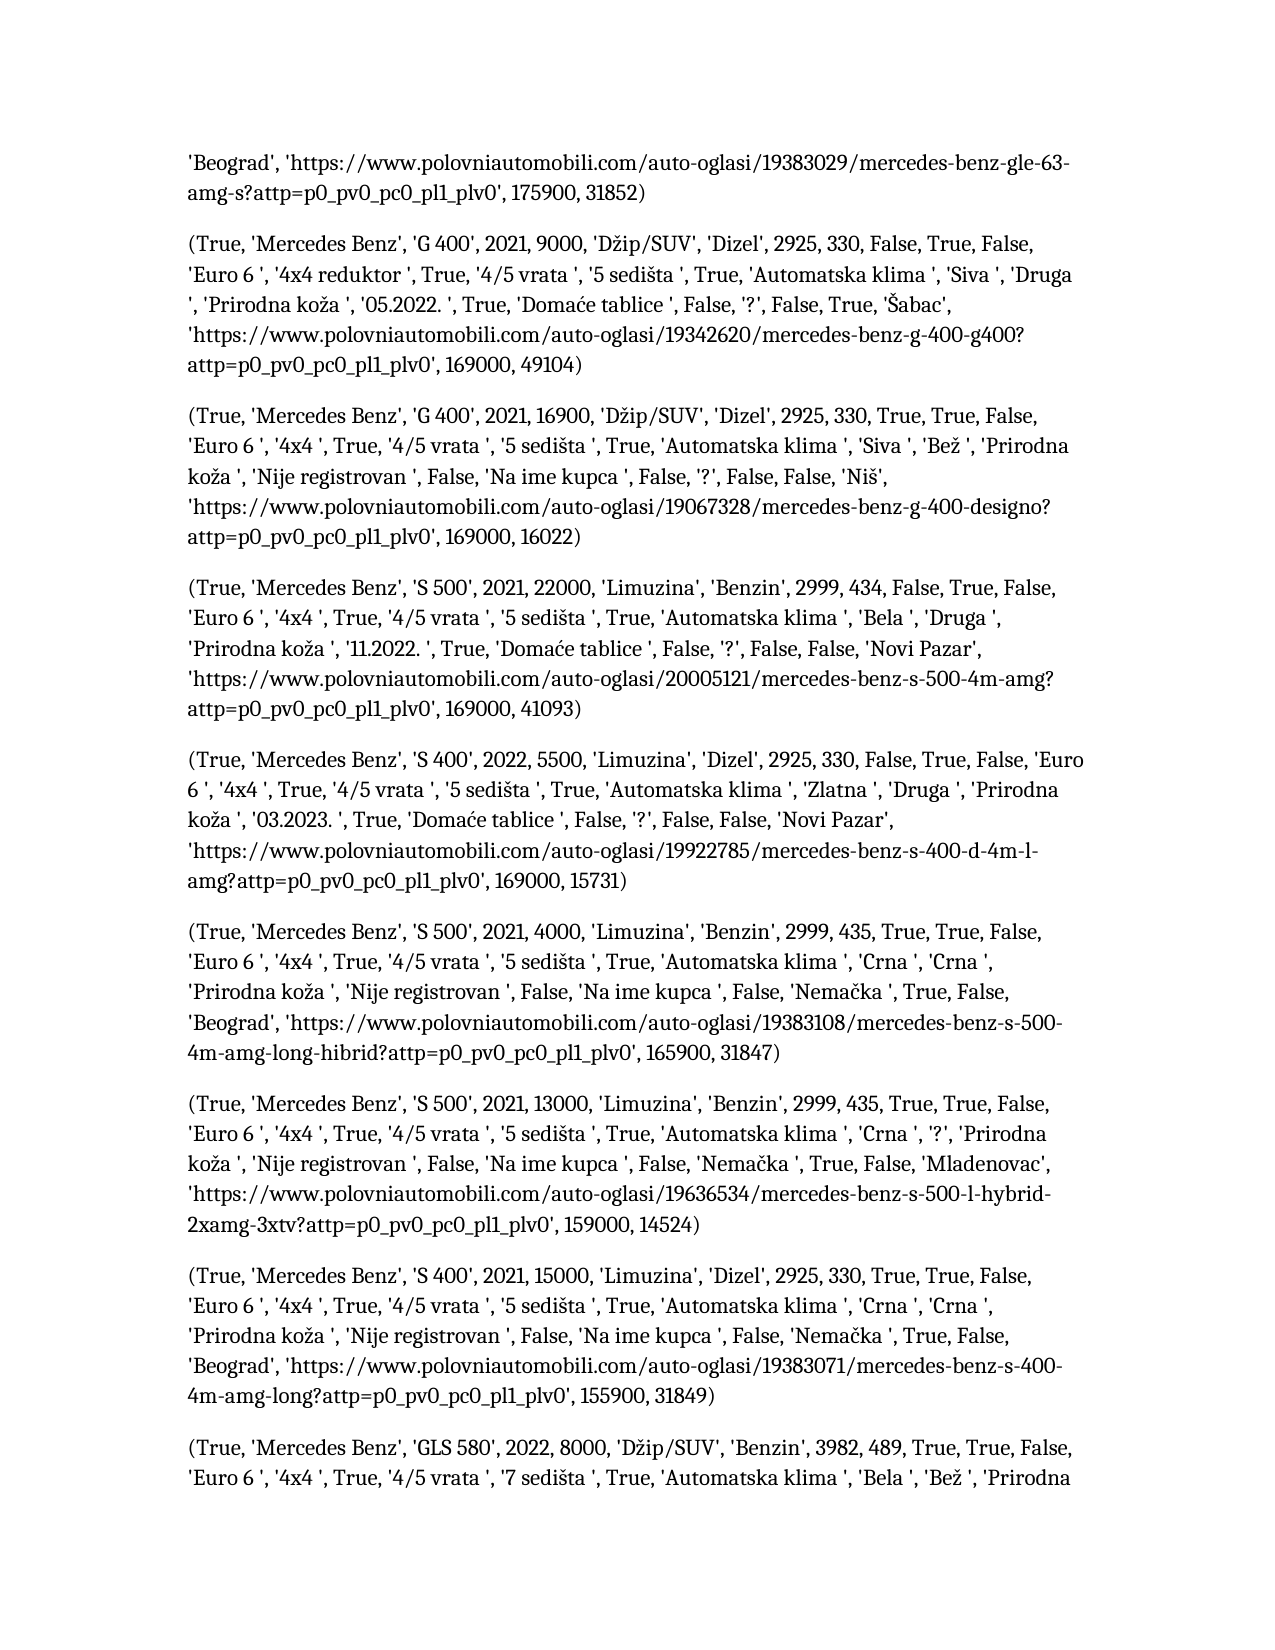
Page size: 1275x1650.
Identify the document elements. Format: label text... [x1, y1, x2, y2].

text (True, 'Mercedes Benz', 'S 500', 2021, 13000, 'Limuzina', 'Benzin', 2999, 435, True, True, False, 'Euro 6 ', '4x4 ', True, '4/5 vrata ', '5 sedišta ', True, 'Automatska klima ', 'Crna ', '?', 'Prirodna koža ', 'Nije registrovan ', False, 'Na ime kupca ', False, 'Nemačka ', True, False, 'Mladenovac', 'https://www.polovniautomobili.com/auto-oglasi/19636534/mercedes-benz-s-500-l-hybrid-2xamg-3xtv?attp=p0_pv0_pc0_pl1_plv0', 159000, 14524) [187, 1091, 1087, 1238]
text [187, 150, 1087, 207]
text (True, 'Mercedes Benz', 'S 400', 2021, 15000, 'Limuzina', 'Dizel', 2925, 330, True, True, False, 'Euro 6 ', '4x4 ', True, '4/5 vrata ', '5 sedišta ', True, 'Automatska klima ', 'Crna ', 'Crna ', 'Prirodna koža ', 'Nije registrovan ', False, 'Na ime kupca ', False, 'Nemačka ', True, False, 'Beograd', 'https://www.polovniautomobili.com/auto-oglasi/19383071/mercedes-benz-s-400-4m-amg-long?attp=p0_pv0_pc0_pl1_plv0', 155900, 31849) [187, 1262, 1087, 1410]
text (True, 'Mercedes Benz', 'G 400', 2021, 9000, 'Džip/SUV', 'Dizel', 2925, 330, False, True, False, 'Euro 6 ', '4x4 reduktor ', True, '4/5 vrata ', '5 sedišta ', True, 'Automatska klima ', 'Siva ', 'Druga ', 'Prirodna koža ', '05.2022. ', True, 'Domaće tablice ', False, '?', False, True, 'Šabac', 'https://www.polovniautomobili.com/auto-oglasi/19342620/mercedes-benz-g-400-g400?attp=p0_pv0_pc0_pl1_plv0', 169000, 49104) [187, 231, 1087, 378]
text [187, 1434, 1087, 1491]
text (True, 'Mercedes Benz', 'S 500', 2021, 22000, 'Limuzina', 'Benzin', 2999, 434, False, True, False, 'Euro 6 ', '4x4 ', True, '4/5 vrata ', '5 sedišta ', True, 'Automatska klima ', 'Bela ', 'Druga ', 'Prirodna koža ', '11.2022. ', True, 'Domaće tablice ', False, '?', False, False, 'Novi Pazar', 'https://www.polovniautomobili.com/auto-oglasi/20005121/mercedes-benz-s-500-4m-amg?attp=p0_pv0_pc0_pl1_plv0', 169000, 41093) [187, 575, 1087, 722]
text (True, 'Mercedes Benz', 'S 400', 2022, 5500, 'Limuzina', 'Dizel', 2925, 330, False, True, False, 'Euro 6 ', '4x4 ', True, '4/5 vrata ', '5 sedišta ', True, 'Automatska klima ', 'Zlatna ', 'Druga ', 'Prirodna koža ', '03.2023. ', True, 'Domaće tablice ', False, '?', False, False, 'Novi Pazar', 'https://www.polovniautomobili.com/auto-oglasi/19922785/mercedes-benz-s-400-d-4m-l-amg?attp=p0_pv0_pc0_pl1_plv0', 169000, 15731) [187, 747, 1087, 894]
text (True, 'Mercedes Benz', 'S 500', 2021, 4000, 'Limuzina', 'Benzin', 2999, 435, True, True, False, 'Euro 6 ', '4x4 ', True, '4/5 vrata ', '5 sedišta ', True, 'Automatska klima ', 'Crna ', 'Crna ', 'Prirodna koža ', 'Nije registrovan ', False, 'Na ime kupca ', False, 'Nemačka ', True, False, 'Beograd', 'https://www.polovniautomobili.com/auto-oglasi/19383108/mercedes-benz-s-500-4m-amg-long-hibrid?attp=p0_pv0_pc0_pl1_plv0', 165900, 31847) [187, 919, 1087, 1066]
text (True, 'Mercedes Benz', 'G 400', 2021, 16900, 'Džip/SUV', 'Dizel', 2925, 330, True, True, False, 'Euro 6 ', '4x4 ', True, '4/5 vrata ', '5 sedišta ', True, 'Automatska klima ', 'Siva ', 'Bež ', 'Prirodna koža ', 'Nije registrovan ', False, 'Na ime kupca ', False, '?', False, False, 'Niš', 'https://www.polovniautomobili.com/auto-oglasi/19067328/mercedes-benz-g-400-designo?attp=p0_pv0_pc0_pl1_plv0', 169000, 16022) [187, 403, 1087, 550]
